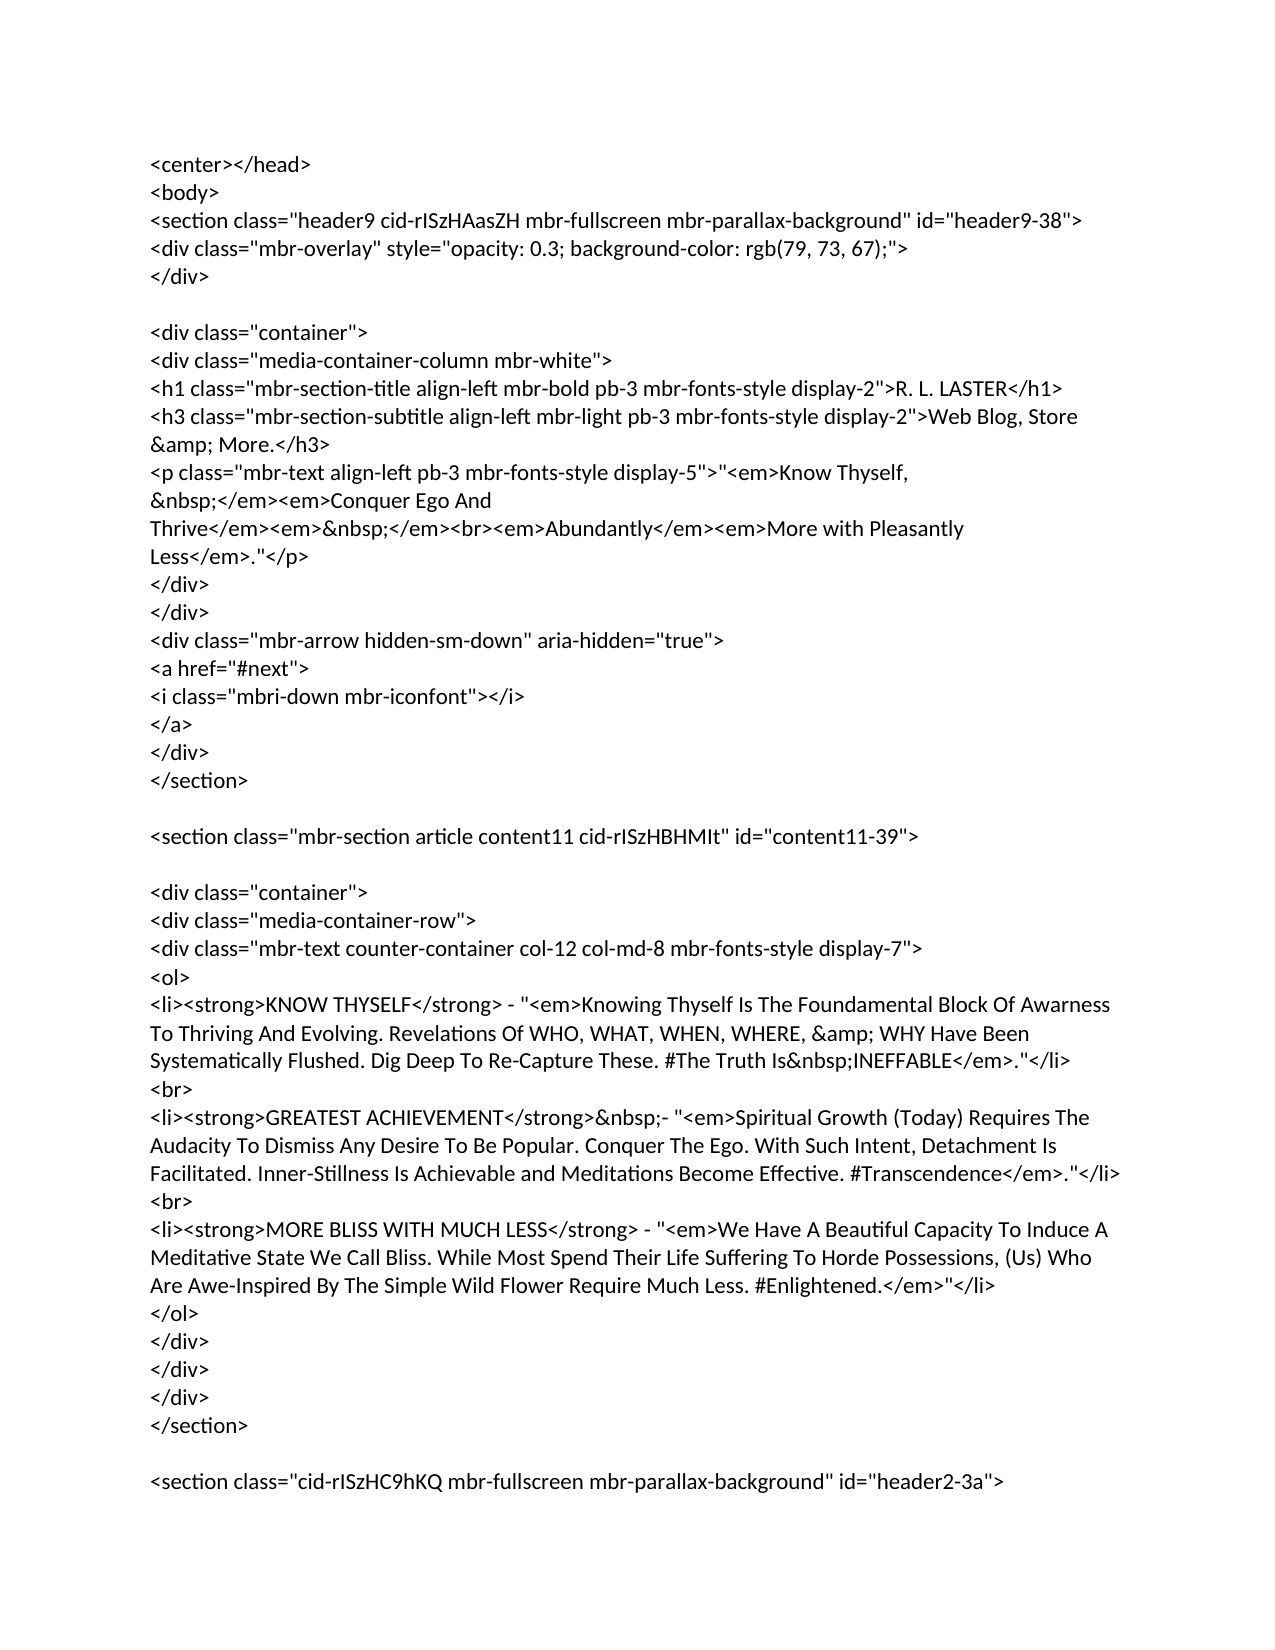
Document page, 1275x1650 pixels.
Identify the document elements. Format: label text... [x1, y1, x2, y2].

text <li><strong>GREATEST ACHIEVEMENT</strong>&nbsp;- "<em>Spiritual Growth (Today) Requires The Audacity To Dismiss Any Desire To Be Popular. Conquer The Ego. With Such Intent, Detachment Is Facilitated. Inner-Stillness Is Achievable and Meditations Become Effective. #Transcendence</em>."</li> [150, 1103, 1125, 1187]
text </div> [150, 262, 1125, 290]
text </section> [150, 1411, 1125, 1439]
text <h3 class="mbr-section-subtitle align-left mbr-light pb-3 mbr-fonts-style display-2">Web Blog, Store &amp; More.</h3> [150, 402, 1125, 458]
text <ol> [150, 963, 1125, 991]
text <h1 class="mbr-section-title align-left mbr-bold pb-3 mbr-fonts-style display-2">R. L. LASTER</h1> [150, 374, 1125, 402]
text <div class="mbr-arrow hidden-sm-down" aria-hidden="true"> [150, 626, 1125, 654]
text </a> [150, 710, 1125, 738]
text <div class="container"> [150, 878, 1125, 907]
text <p class="mbr-text align-left pb-3 mbr-fonts-style display-5">"<em>Know Thyself, &nbsp;</em><em>Conquer Ego And Thrive</em><em>&nbsp;</em><br><em>Abundantly</em><em>More with Pleasantly Less</em>."</p> [150, 458, 1125, 570]
text </div> [150, 598, 1125, 626]
text </div> [150, 738, 1125, 766]
text <body> [150, 178, 1125, 206]
text </div> [150, 570, 1125, 598]
text </ol> [150, 1299, 1125, 1327]
text <div class="container"> [150, 318, 1125, 346]
text <i class="mbri-down mbr-iconfont"></i> [150, 682, 1125, 710]
text <div class="mbr-text counter-container col-12 col-md-8 mbr-fonts-style display-7"> [150, 934, 1125, 963]
text </section> [150, 766, 1125, 794]
text <section class="mbr-section article content11 cid-rISzHBHMIt" id="content11-39"> [150, 822, 1125, 851]
text <a href="#next"> [150, 654, 1125, 682]
text <div class="media-container-row"> [150, 907, 1125, 934]
text <div class="mbr-overlay" style="opacity: 0.3; background-color: rgb(79, 73, 67);"> [150, 234, 1125, 262]
text </div> [150, 1355, 1125, 1383]
text </div> [150, 1383, 1125, 1411]
text </div> [150, 1327, 1125, 1355]
text <center></head> [150, 150, 1125, 178]
text <li><strong>KNOW THYSELF</strong> - "<em>Knowing Thyself Is The Foundamental Block Of Awarness To Thriving And Evolving. Revelations Of WHO, WHAT, WHEN, WHERE, &amp; WHY Have Been Systematically Flushed. Dig Deep To Re-Capture These. #The Truth Is&nbsp;INEFFABLE</em>."</li> [150, 991, 1125, 1075]
text <div class="media-container-column mbr-white"> [150, 346, 1125, 374]
text <br> [150, 1075, 1125, 1103]
text <li><strong>MORE BLISS WITH MUCH LESS</strong> - "<em>We Have A Beautiful Capacity To Induce A Meditative State We Call Bliss. While Most Spend Their Life Suffering To Horde Possessions, (Us) Who Are Awe-Inspired By The Simple Wild Flower Require Much Less. #Enlightened.</em>"</li> [150, 1215, 1125, 1299]
text <section class="cid-rISzHC9hKQ mbr-fullscreen mbr-parallax-background" id="header2-3a"> [150, 1467, 1125, 1495]
text <br> [150, 1187, 1125, 1215]
text <section class="header9 cid-rISzHAasZH mbr-fullscreen mbr-parallax-background" id="header9-38"> [150, 206, 1125, 234]
